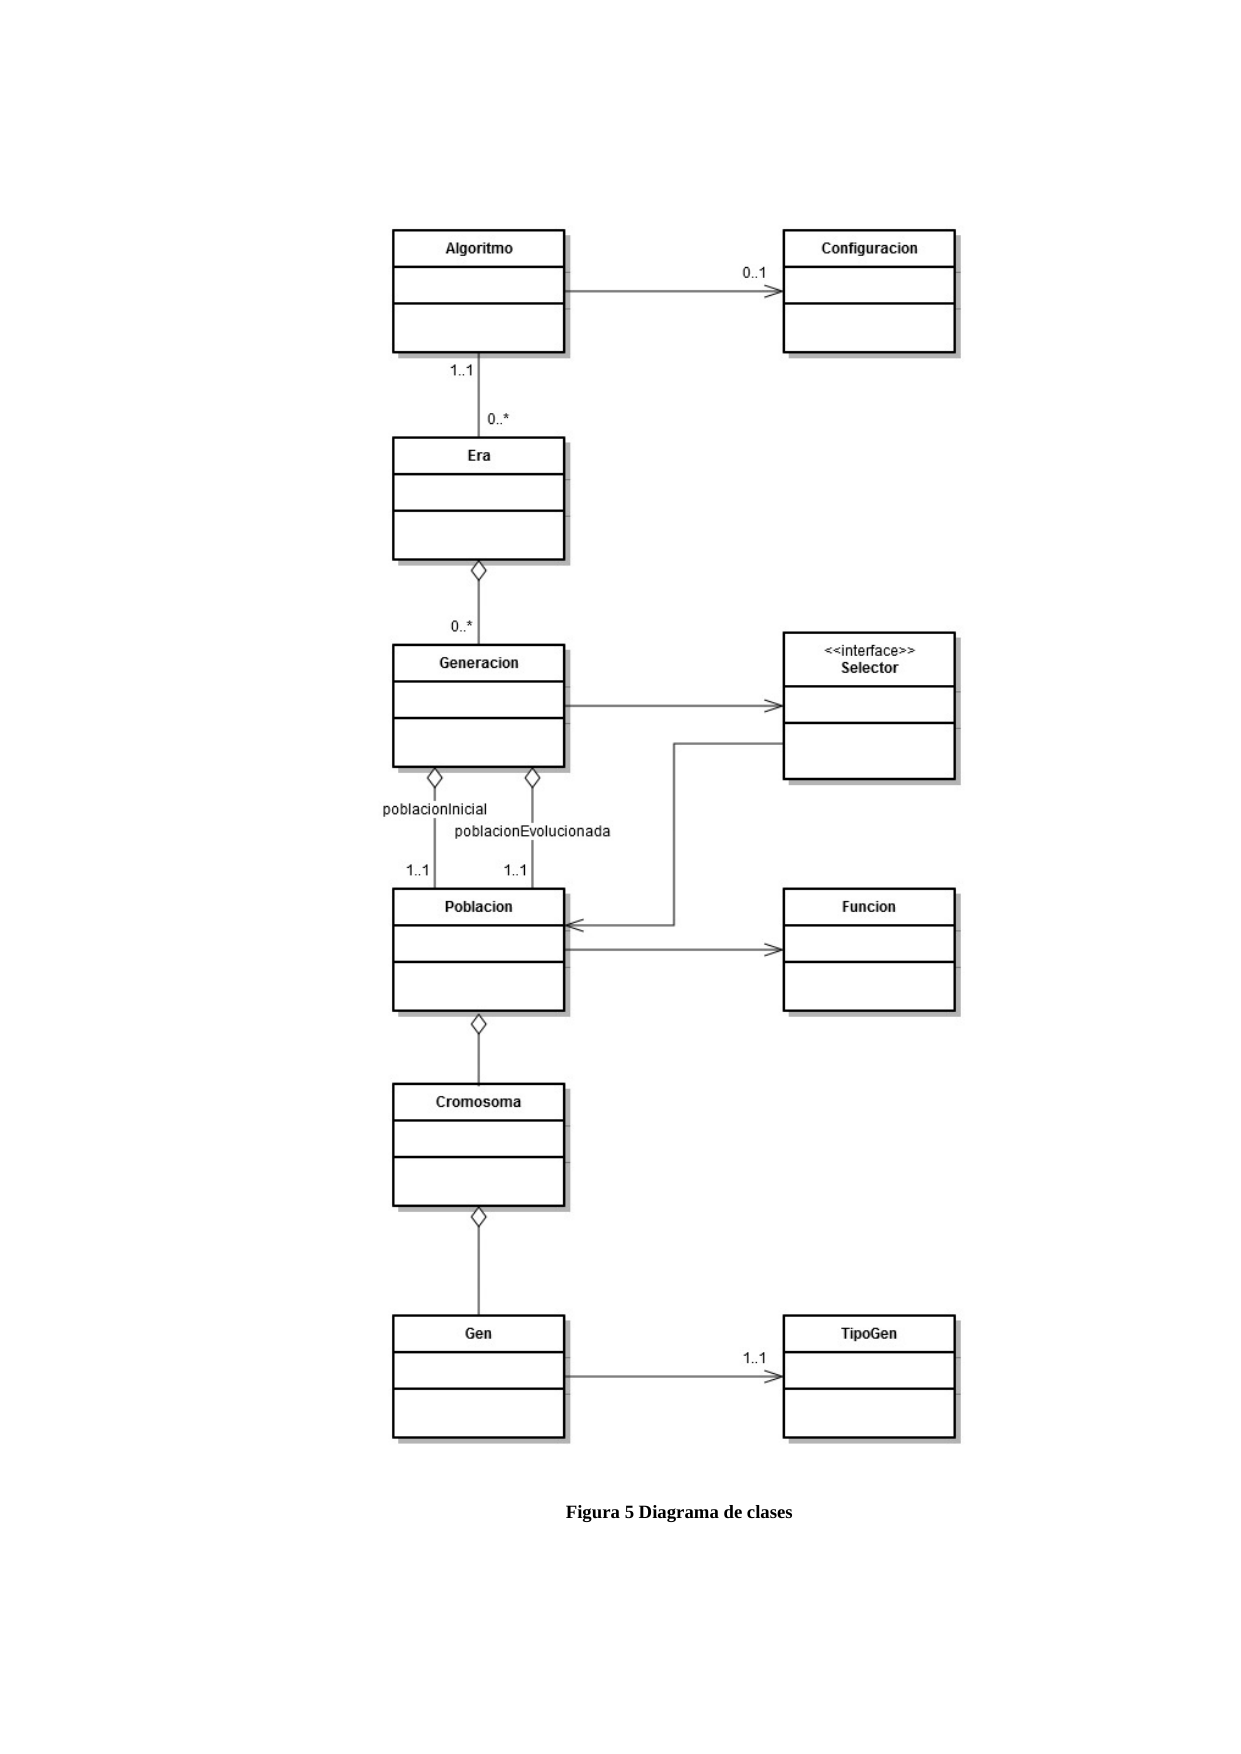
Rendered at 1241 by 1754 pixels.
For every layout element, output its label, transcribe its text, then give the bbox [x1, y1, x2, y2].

text Figura 5 Diagrama de clases [236, 1501, 1122, 1523]
picture [369, 206, 989, 1462]
